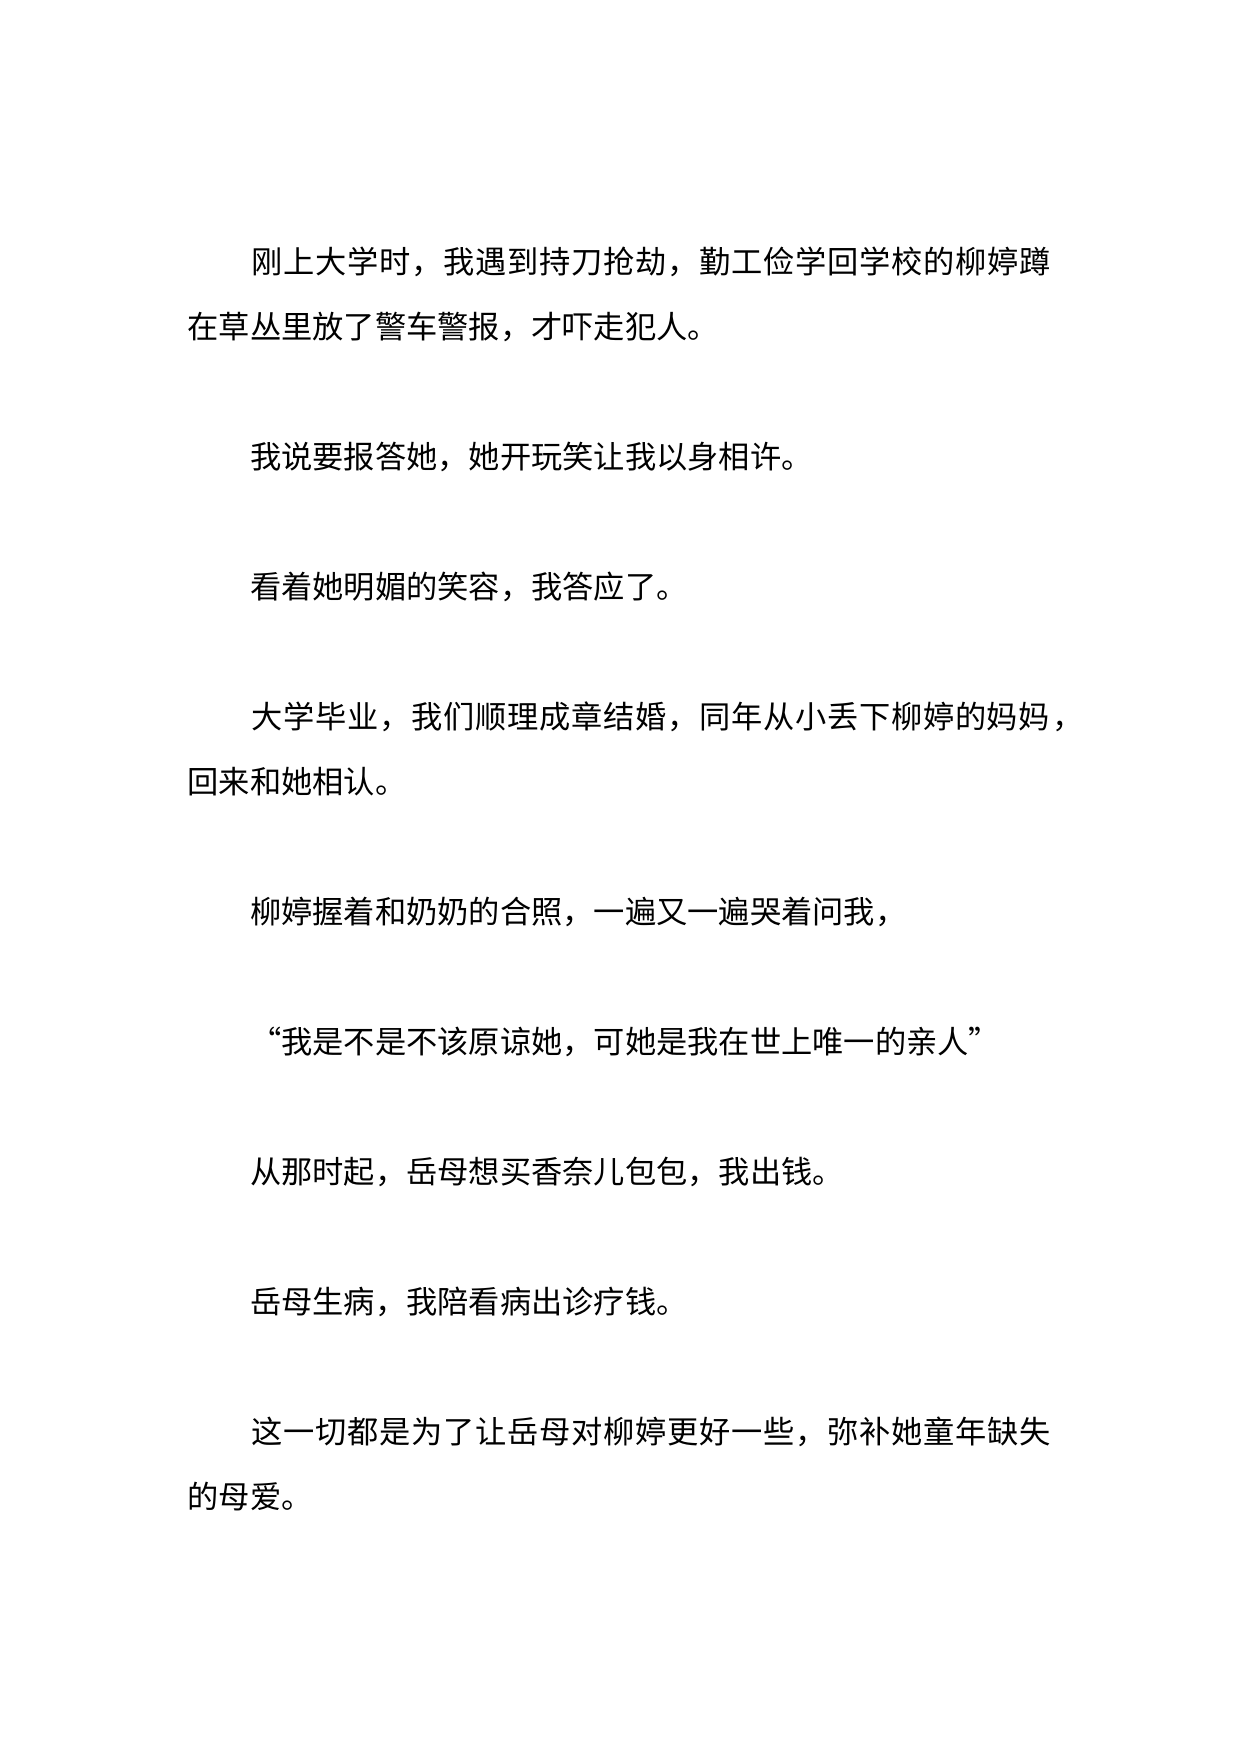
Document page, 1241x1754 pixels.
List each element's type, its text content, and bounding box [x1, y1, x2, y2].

text 看着她明媚的笑容，我答应了。 [187, 552, 1053, 617]
text 刚上大学时，我遇到持刀抢劫，勤工俭学回学校的柳婷蹲在草丛里放了警车警报，才吓走犯人。 [187, 227, 1053, 357]
text 从那时起，岳母想买香奈儿包包，我出钱。 [187, 1137, 1053, 1202]
text 岳母生病，我陪看病出诊疗钱。 [187, 1267, 1053, 1332]
text “我是不是不该原谅她，可她是我在世上唯一的亲人” [187, 1007, 1053, 1072]
text 我说要报答她，她开玩笑让我以身相许。 [187, 422, 1053, 487]
text 大学毕业，我们顺理成章结婚，同年从小丢下柳婷的妈妈，回来和她相认。 [187, 682, 1053, 812]
text 这一切都是为了让岳母对柳婷更好一些，弥补她童年缺失的母爱。 [187, 1397, 1053, 1527]
text 柳婷握着和奶奶的合照，一遍又一遍哭着问我， [187, 877, 1053, 942]
